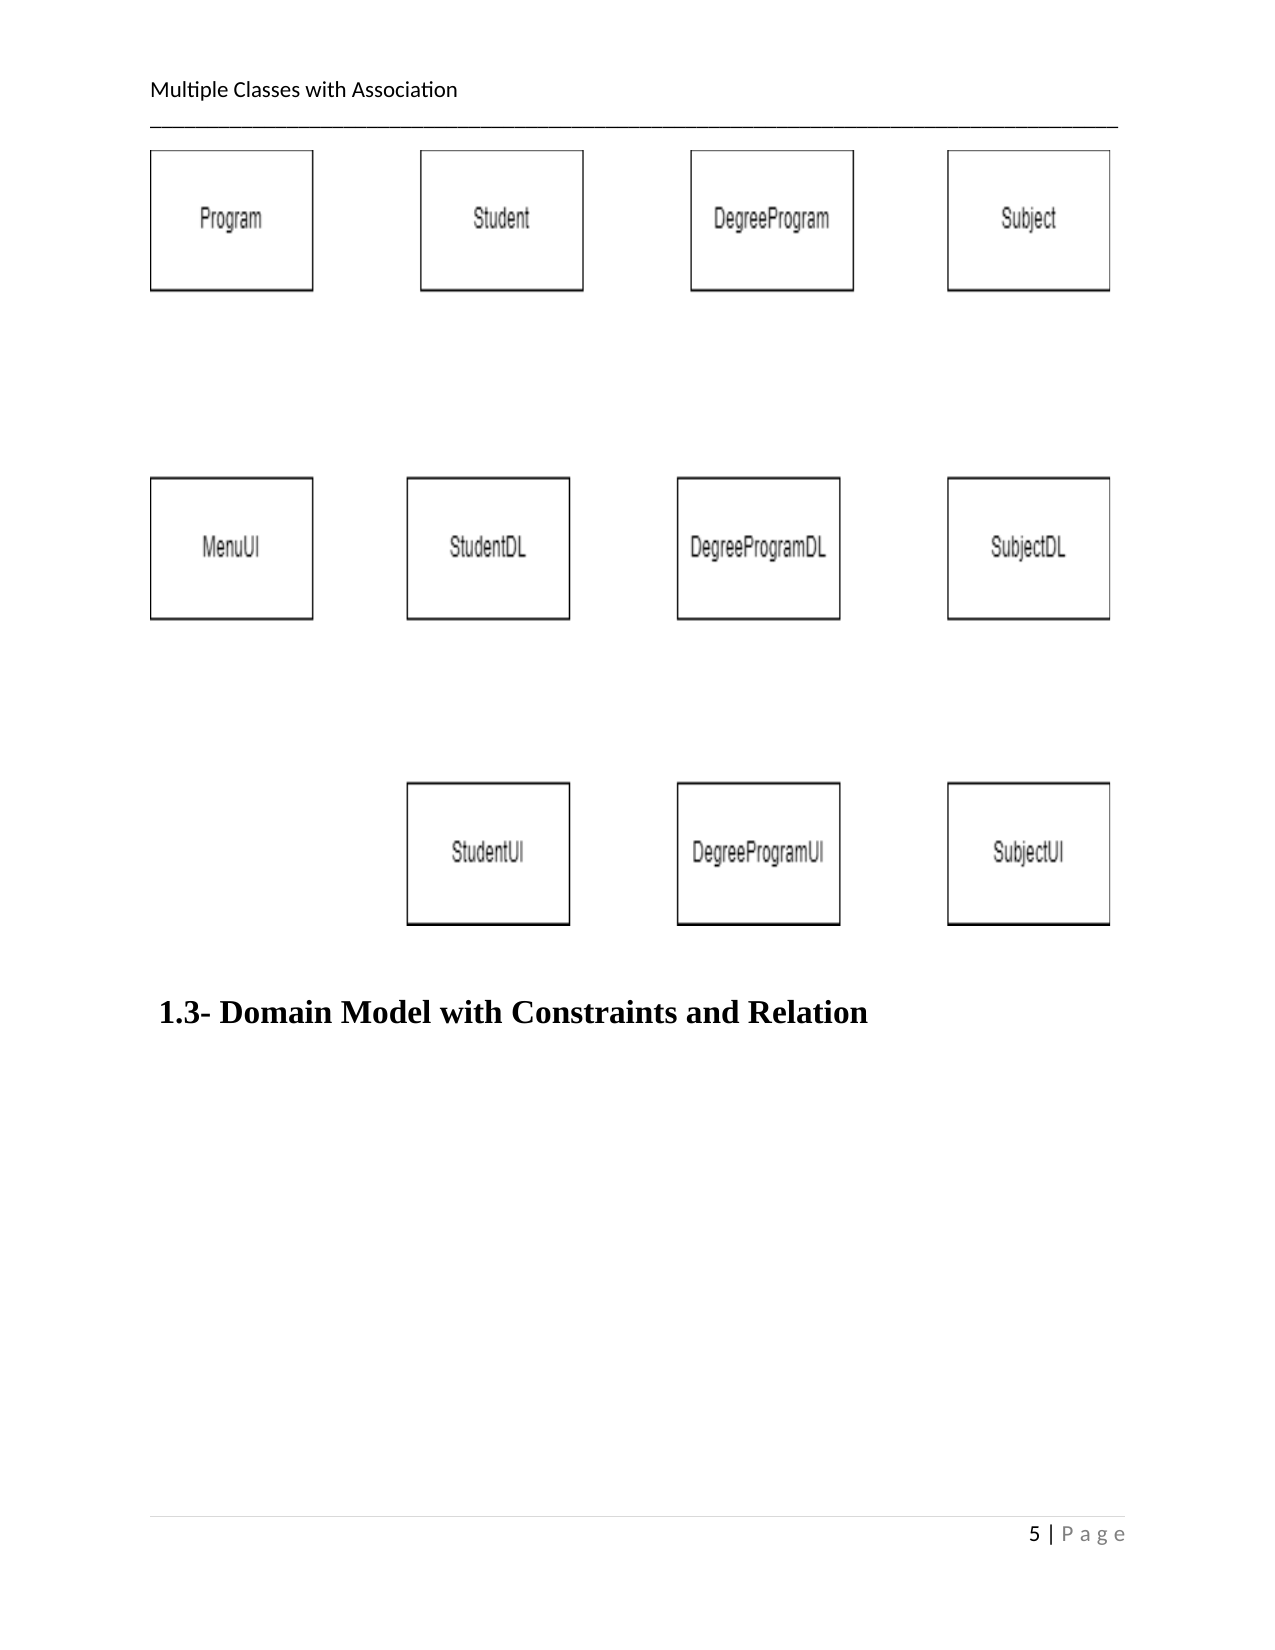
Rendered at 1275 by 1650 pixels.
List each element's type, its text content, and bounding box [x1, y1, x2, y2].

picture [150, 150, 1111, 926]
text 1.3- Domain Model with Constraints and Relation [150, 992, 1125, 1031]
